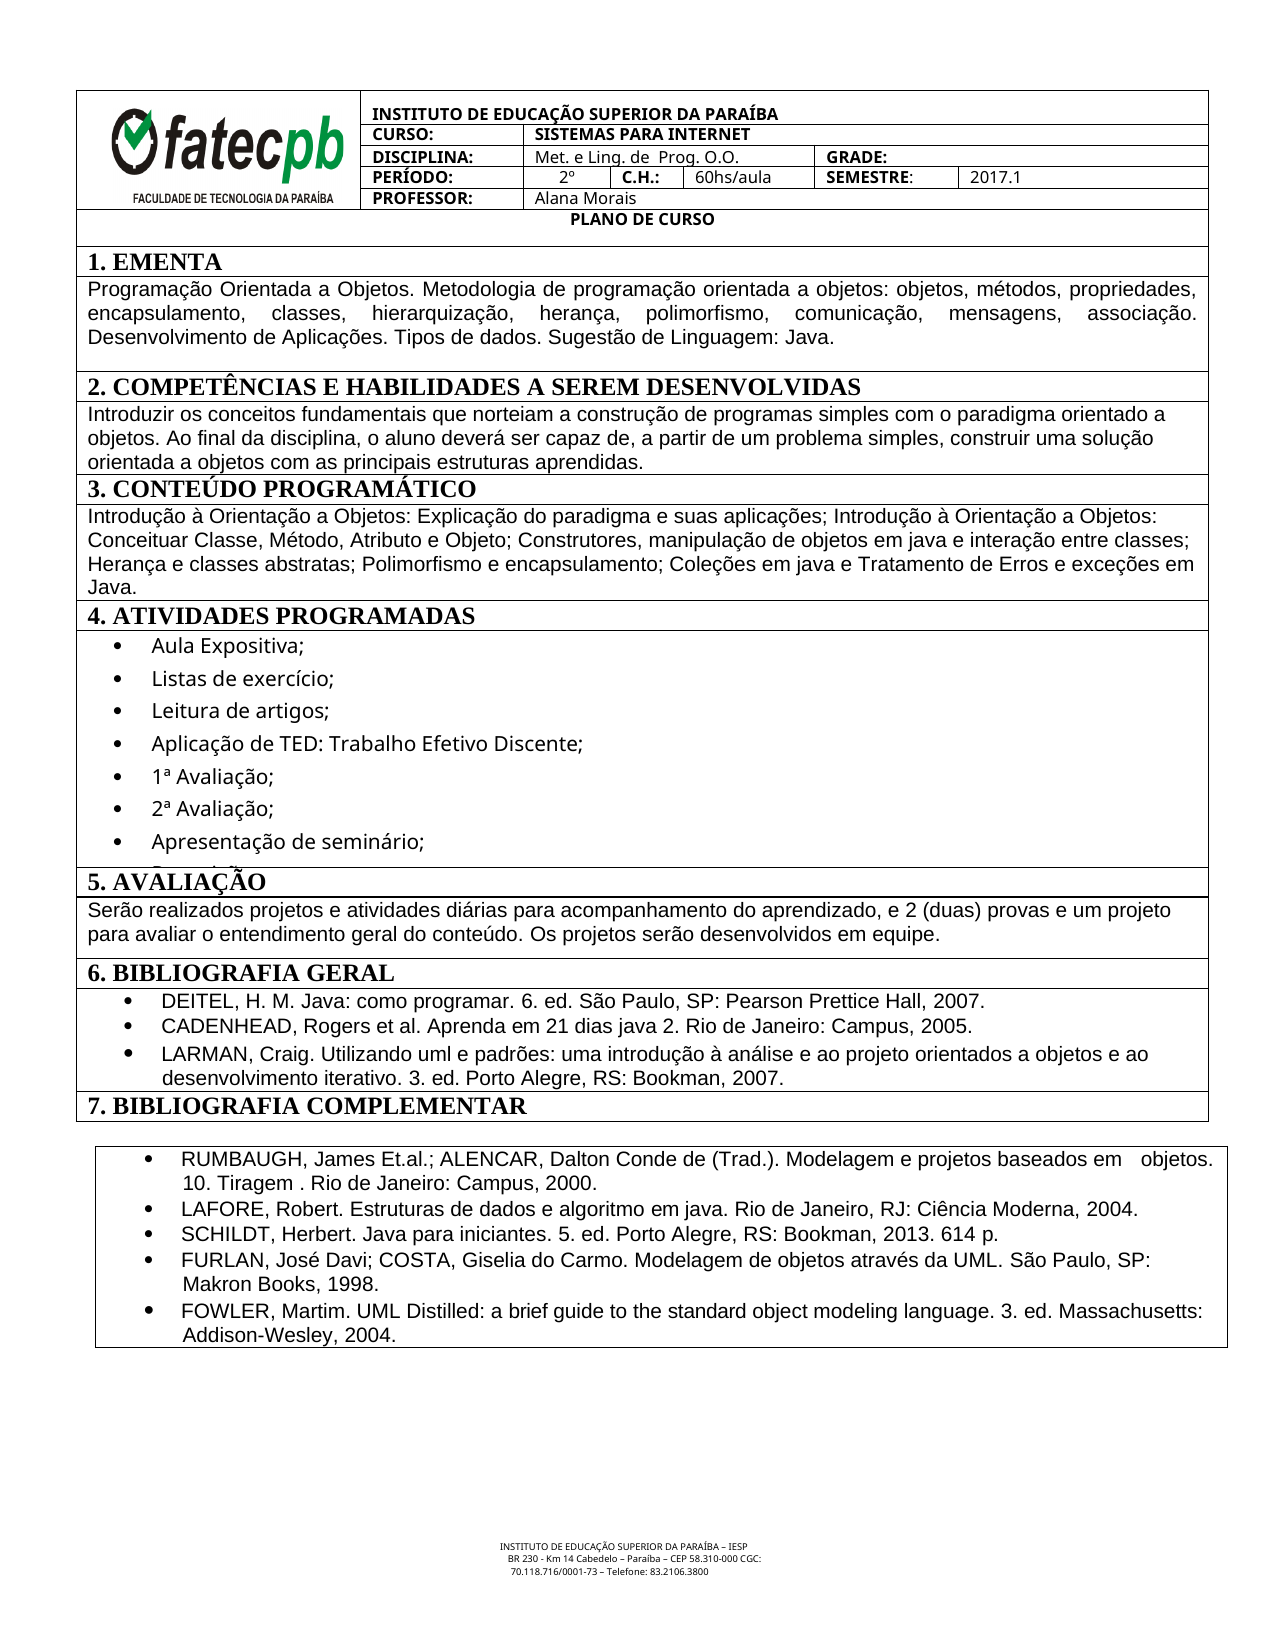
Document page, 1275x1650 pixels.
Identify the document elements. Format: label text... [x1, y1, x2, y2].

table_cell Aula Expositiva; Listas de exercício; Leitura de artigos; Aplicação de TED: Trabalho Efetivo Discente; 1ª Avaliação; 2ª Avaliação; Apresentação de seminário; Reposição [77, 631, 1208, 867]
table_cell GRADE: [815, 146, 1208, 166]
table_cell Programação Orientada a Objetos. Metodologia de programação orientada a objetos: objetos, métodos, propriedades, encapsulamento, classes, hierarquização, herança, polimorfismo, comunicação, mensagens, associação. Desenvolvimento de Aplicações. Tipos de dados. Sugestão de Linguagem: Java. [77, 277, 1208, 371]
table_cell Introdução à Orientação a Objetos: Explicação do paradigma e suas aplicações; Introdução à Orientação a Objetos: Conceituar Classe, Método, Atributo e Objeto; Construtores, manipulação de objetos em java e interação entre classes; Herança e classes abstratas; Polimorfismo e encapsulamento; Coleções em java e Tratamento de Erros e exceções em Java. [77, 505, 1208, 600]
table_cell PLANO DE CURSO [77, 210, 1208, 246]
table_cell Met. e Ling. de Prog. O.O. [524, 146, 814, 166]
table_cell SISTEMAS PARA INTERNET [524, 125, 1208, 144]
table_header [77, 91, 360, 208]
table_cell SEMESTRE: [815, 167, 958, 187]
table_cell DEITEL, H. M. Java: como programar. 6. ed. São Paulo, SP: Pearson Prettice Hall, 2007. CADENHEAD, Rogers et al. Aprenda em 21 dias java 2. Rio de Janeiro: Campus, 2005. LARMAN, Craig. Utilizando uml e padrões: uma introdução à análise e ao projeto orientados a objetos e ao desenvolvimento iterativo. 3. ed. Porto Alegre, RS: Bookman, 2007. [77, 989, 1208, 1091]
table_cell DISCIPLINA: [361, 146, 523, 166]
table_cell 2. COMPETÊNCIAS E HABILIDADES A SEREM DESENVOLVIDAS [77, 372, 1208, 401]
table_cell 2º [524, 167, 610, 187]
table_cell Introduzir os conceitos fundamentais que norteiam a construção de programas simples com o paradigma orientado a objetos. Ao final da disciplina, o aluno deverá ser capaz de, a partir de um problema simples, construir uma solução orientada a objetos com as principais estruturas aprendidas. [77, 402, 1208, 474]
table_cell PERÍODO: [361, 167, 523, 187]
table_cell 3. CONTEÚDO PROGRAMÁTICO [77, 475, 1208, 504]
table_cell 5. AVALIAÇÃO [77, 868, 1208, 896]
picture [111, 108, 344, 203]
table_cell 7. BIBLIOGRAFIA COMPLEMENTAR [77, 1092, 1208, 1121]
table_cell C.H.: [611, 167, 683, 187]
table_cell Serão realizados projetos e atividades diárias para acompanhamento do aprendizado, e 2 (duas) provas e um projeto para avaliar o entendimento geral do conteúdo. Os projetos serão desenvolvidos em equipe. [77, 898, 1208, 957]
table_cell 4. ATIVIDADES PROGRAMADAS [77, 601, 1208, 630]
table_cell 2017.1 [959, 167, 1208, 187]
table_header INSTITUTO DE EDUCAÇÃO SUPERIOR DA PARAÍBA [361, 91, 1208, 123]
table_cell PROFESSOR: [361, 189, 523, 208]
table_cell 1. EMENTA [77, 247, 1208, 276]
table_cell CURSO: [361, 125, 523, 144]
table_cell Alana Morais [524, 189, 1208, 208]
table_cell 60hs/aula [684, 167, 814, 187]
table_cell 6. BIBLIOGRAFIA GERAL [77, 959, 1208, 988]
